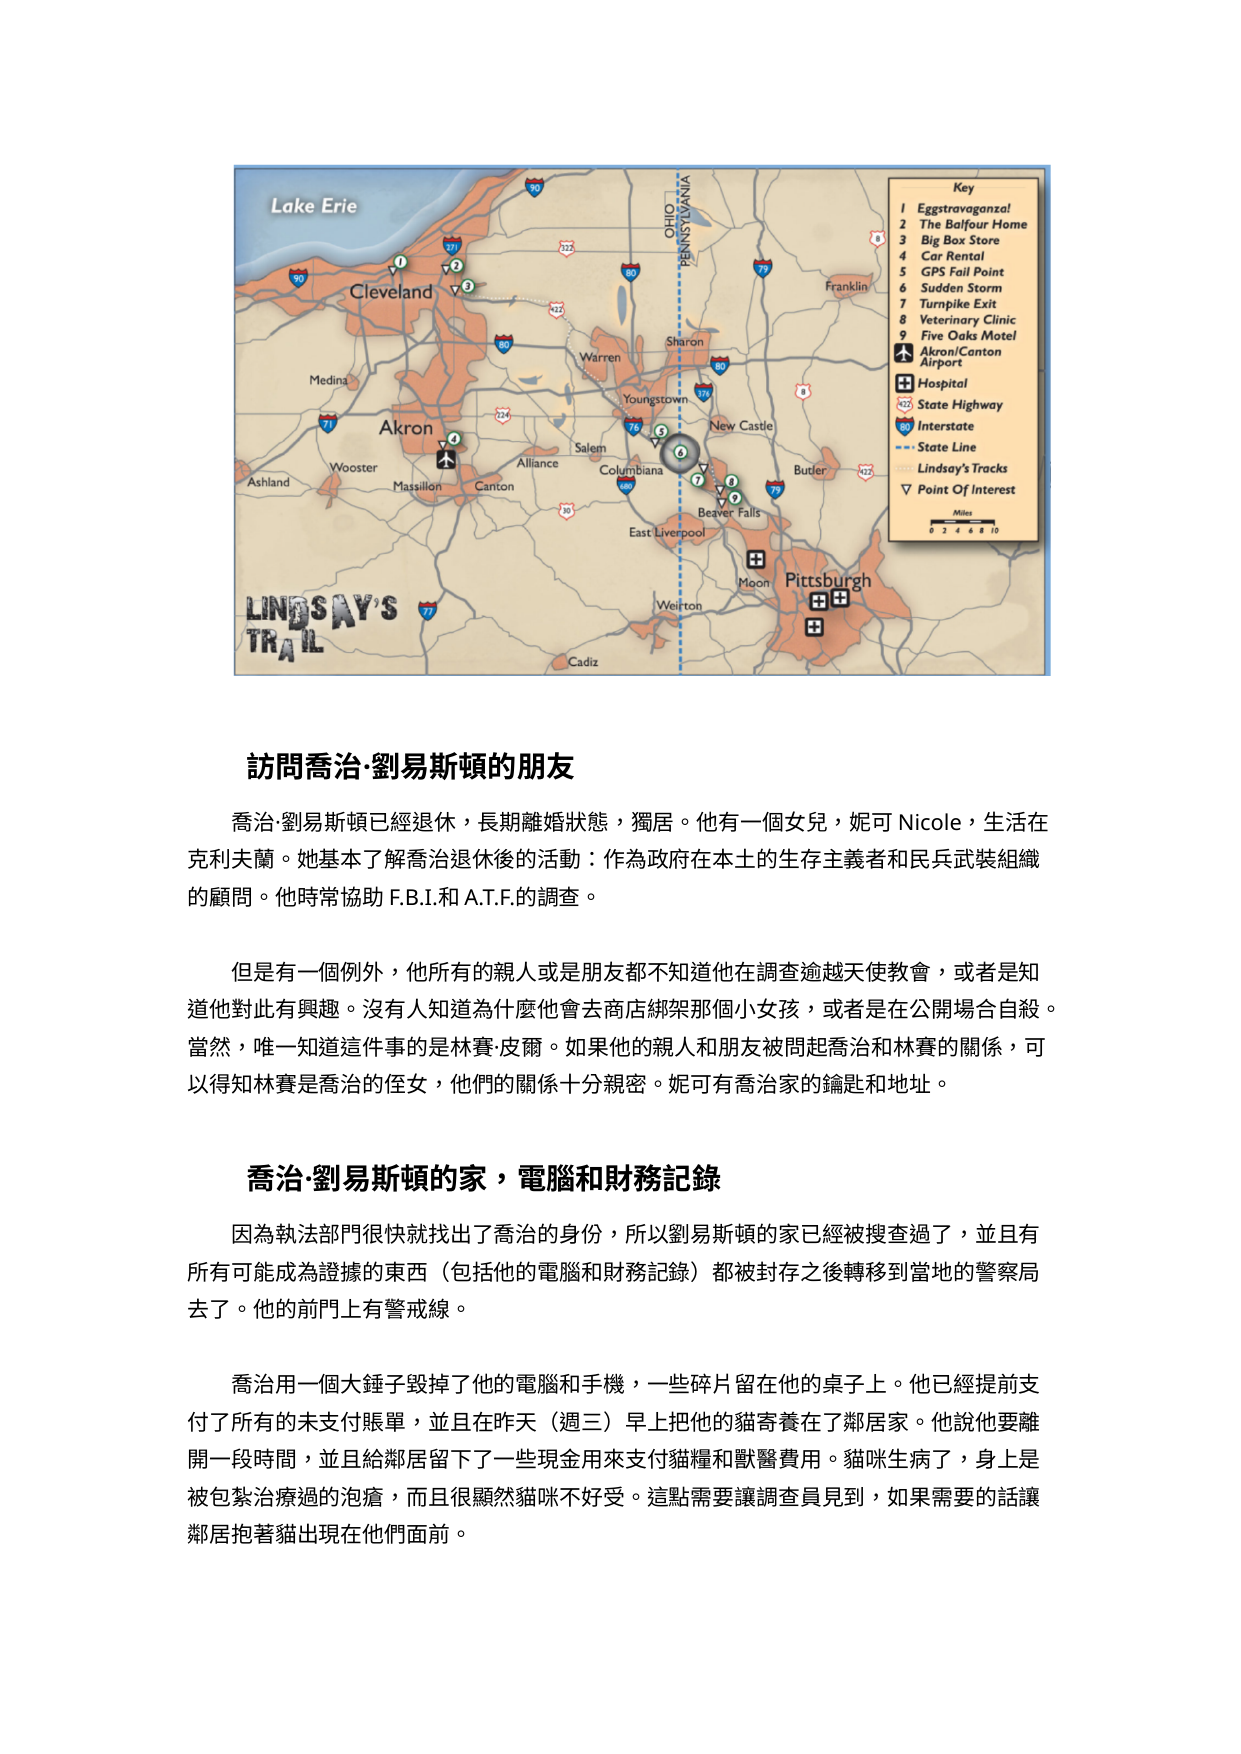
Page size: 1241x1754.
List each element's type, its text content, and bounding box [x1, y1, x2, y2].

text 但是有一個例外，他所有的親人或是朋友都不知道他在調查逾越天使教會，或者是知道他對此有興趣。沒有人知道為什麼他會去商店綁架那個小女孩，或者是在公開場合自殺。當然，唯一知道這件事的是林賽·皮爾。如果他的親人和朋友被問起喬治和林賽的關係，可以得知林賽是喬治的侄女，他們的關係十分親密。妮可有喬治家的鑰匙和地址。 [187, 952, 1053, 1102]
picture [235, 165, 1051, 676]
subtitle 訪問喬治·劉易斯頓的朋友 [187, 727, 1053, 802]
text 因為執法部門很快就找出了喬治的身份，所以劉易斯頓的家已經被搜查過了，並且有所有可能成為證據的東西（包括他的電腦和財務記錄）都被封存之後轉移到當地的警察局去了。他的前門上有警戒線。 [187, 1214, 1053, 1327]
subtitle 喬治·劉易斯頓的家，電腦和財務記錄 [187, 1139, 1053, 1214]
text 喬治·劉易斯頓已經退休，長期離婚狀態，獨居。他有一個女兒，妮可Nicole，生活在克利夫蘭。她基本了解喬治退休後的活動：作為政府在本土的生存主義者和民兵武裝組織的顧問。他時常協助F.B.I.和A.T.F.的調查。 [187, 802, 1053, 914]
text 喬治用一個大錘子毀掉了他的電腦和手機，一些碎片留在他的桌子上。他已經提前支付了所有的未支付賬單，並且在昨天（週三）早上把他的貓寄養在了鄰居家。他說他要離開一段時間，並且給鄰居留下了一些現金用來支付貓糧和獸醫費用。貓咪生病了，身上是被包紮治療過的泡瘡，而且很顯然貓咪不好受。這點需要讓調查員見到，如果需要的話讓鄰居抱著貓出現在他們面前。 [187, 1364, 1053, 1552]
